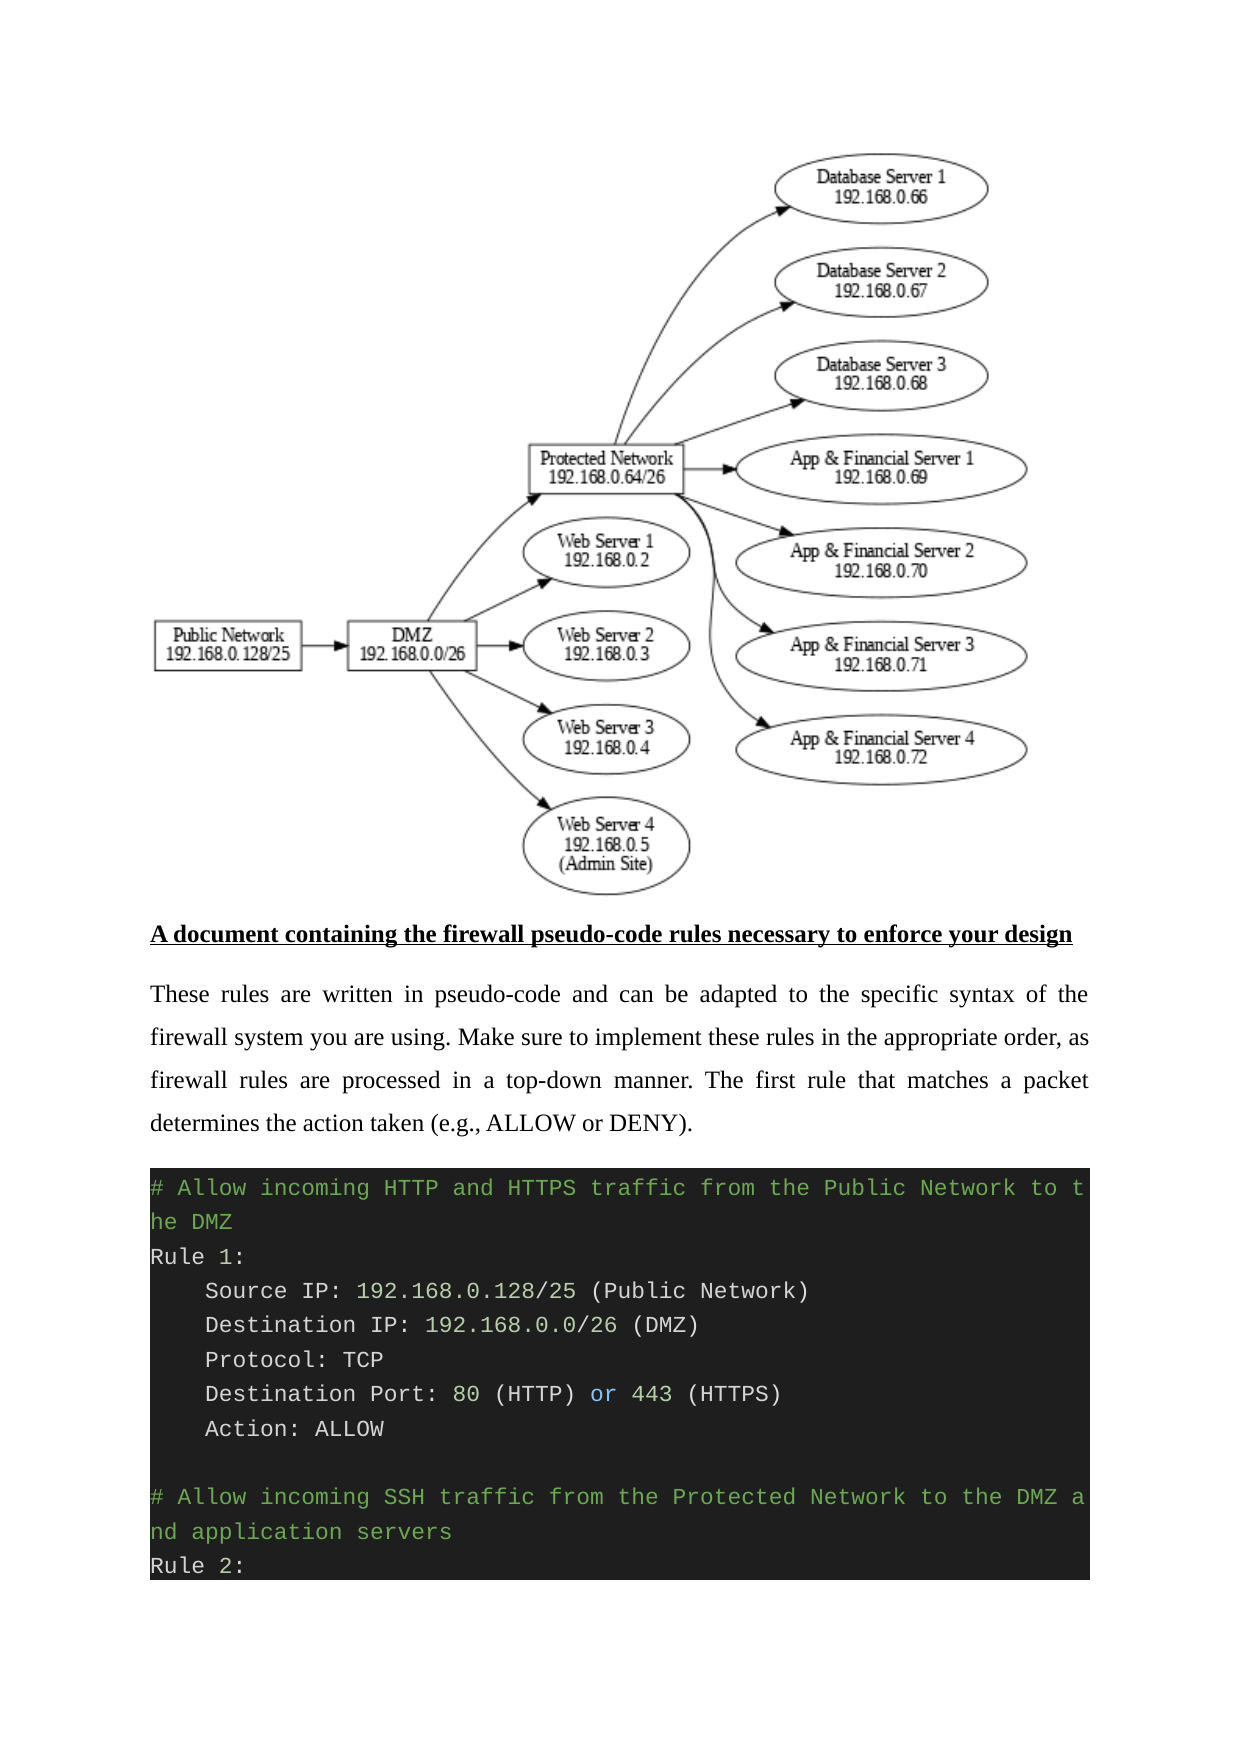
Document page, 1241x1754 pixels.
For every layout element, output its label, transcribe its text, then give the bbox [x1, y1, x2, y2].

text Source IP: 192.168.0.128/25 (Public Network) [150, 1271, 1090, 1305]
text # Allow incoming HTTP and HTTPS traffic from the Public Network to the DMZ [150, 1168, 1090, 1237]
text Destination IP: 192.168.0.0/26 (DMZ) [150, 1305, 1090, 1340]
text Action: ALLOW [150, 1408, 1090, 1443]
text Rule 2: [150, 1546, 1090, 1580]
text Destination Port: 80 (HTTP) or 443 (HTTPS) [150, 1374, 1090, 1408]
text A document containing the firewall pseudo-code rules necessary to enforce your design [150, 919, 1090, 948]
text Rule 1: [150, 1237, 1090, 1271]
text These rules are written in pseudo-code and can be adapted to the specific syntax of the firewall system you are using. Make sure to implement these rules in the appropriate order, as firewall rules are processed in a top-down manner. The first rule that matches a packet determines the action taken (e.g., ALLOW or DENY). [150, 979, 1090, 1137]
text Protocol: TCP [150, 1340, 1090, 1374]
text # Allow incoming SSH traffic from the Protected Network to the DMZ and application servers [150, 1477, 1090, 1546]
picture [150, 150, 1031, 900]
